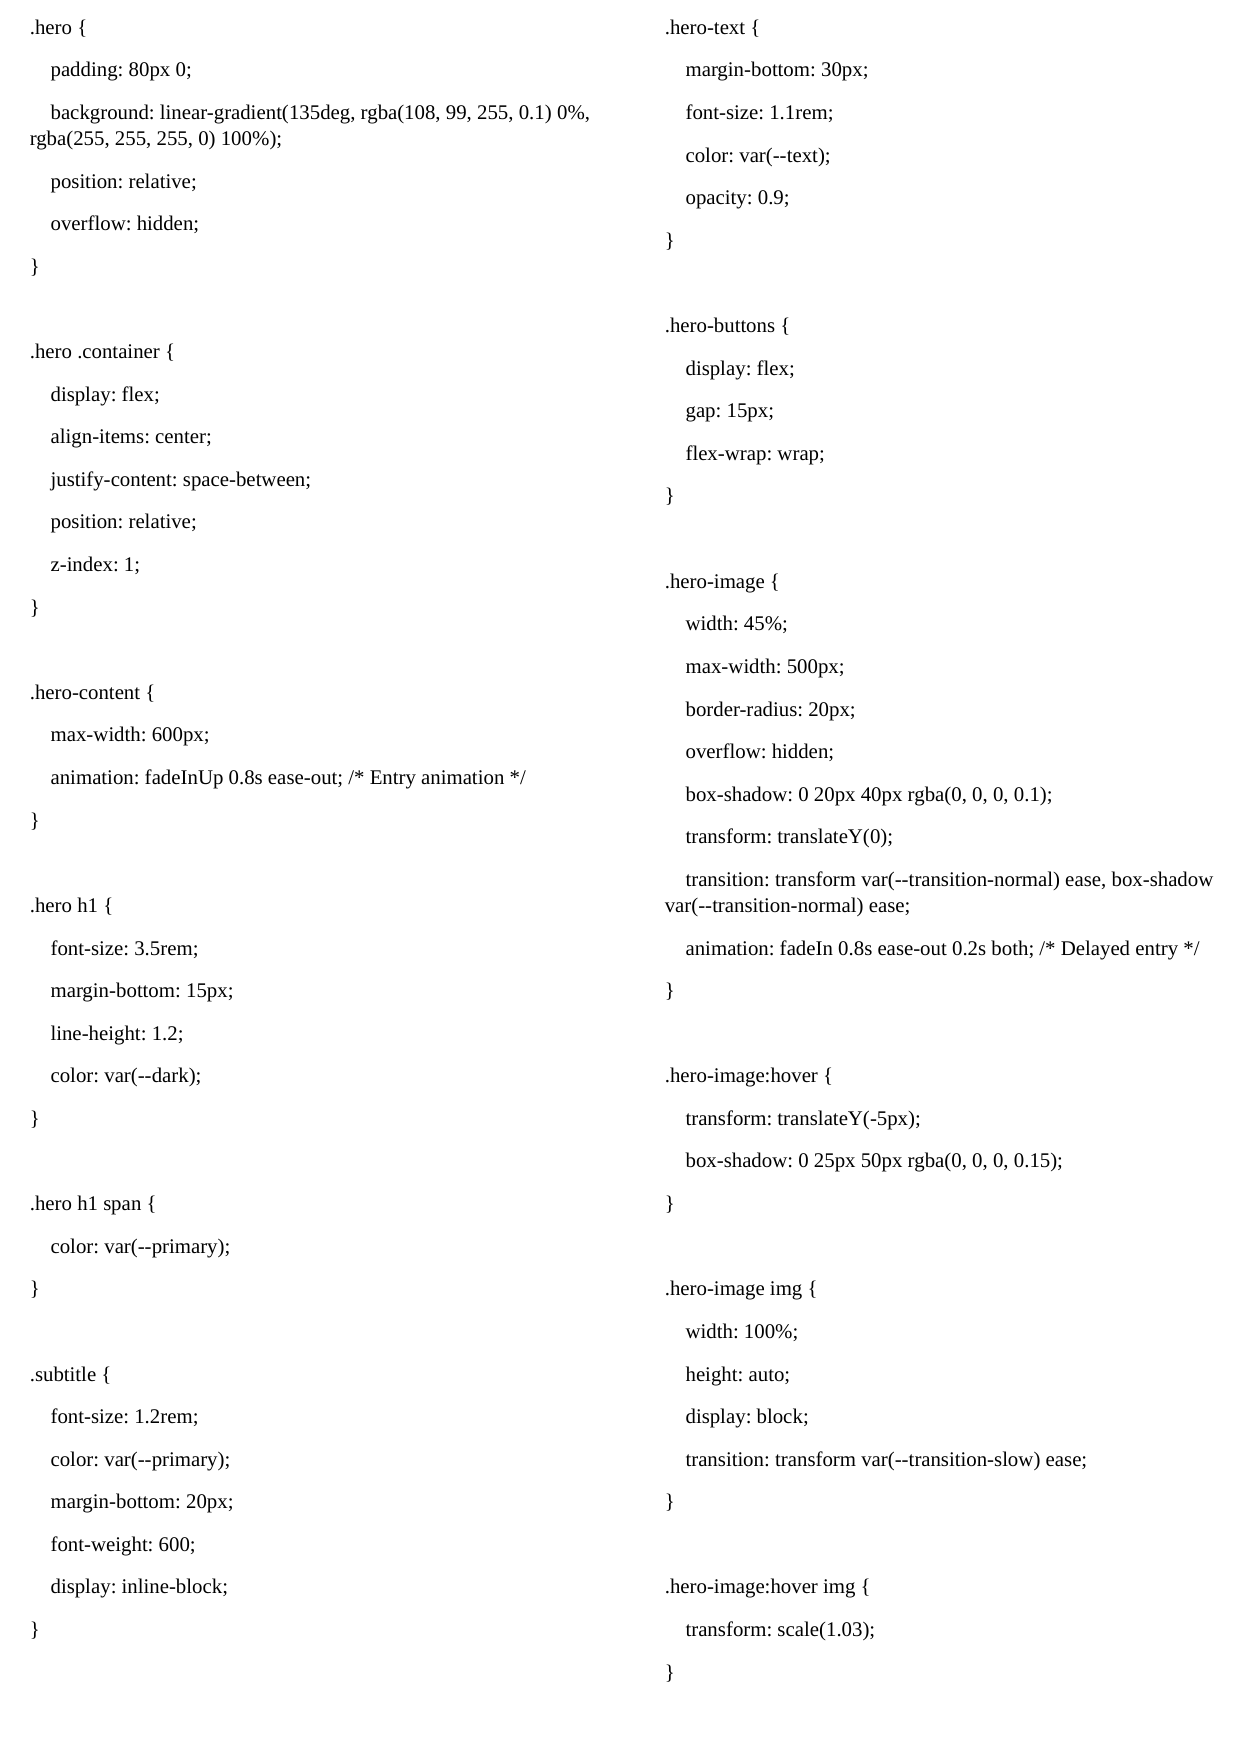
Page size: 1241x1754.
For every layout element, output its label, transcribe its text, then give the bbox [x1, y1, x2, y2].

text transition: transform var(--transition-slow) ease; [664, 1447, 1226, 1471]
text width: 45%; [664, 611, 1226, 635]
text } [664, 978, 1226, 1002]
text max-width: 500px; [664, 654, 1226, 678]
text font-size: 1.2rem; [29, 1404, 591, 1428]
text position: relative; [29, 509, 591, 533]
text display: block; [664, 1404, 1226, 1428]
text color: var(--primary); [29, 1447, 591, 1471]
text z-index: 1; [29, 552, 591, 576]
text .hero-image { [664, 569, 1226, 593]
text box-shadow: 0 20px 40px rgba(0, 0, 0, 0.1); [664, 782, 1226, 806]
text overflow: hidden; [664, 739, 1226, 763]
text .hero-image img { [664, 1276, 1226, 1300]
text max-width: 600px; [29, 722, 591, 746]
text box-shadow: 0 25px 50px rgba(0, 0, 0, 0.15); [664, 1148, 1226, 1172]
text font-size: 1.1rem; [664, 100, 1226, 124]
text width: 100%; [664, 1319, 1226, 1343]
text } [664, 1660, 1226, 1684]
text .hero-image:hover img { [664, 1574, 1226, 1598]
text .hero-content { [29, 680, 591, 704]
text transform: translateY(-5px); [664, 1106, 1226, 1130]
text border-radius: 20px; [664, 696, 1226, 721]
text } [664, 1191, 1226, 1215]
text display: flex; [29, 382, 591, 406]
text display: flex; [664, 356, 1226, 380]
text line-height: 1.2; [29, 1021, 591, 1045]
text gap: 15px; [664, 398, 1226, 422]
text position: relative; [29, 168, 591, 193]
text display: inline-block; [29, 1574, 591, 1598]
text .hero h1 { [29, 893, 591, 917]
text flex-wrap: wrap; [664, 441, 1226, 465]
text .hero h1 span { [29, 1191, 591, 1215]
text overflow: hidden; [29, 211, 591, 235]
text } [664, 1489, 1226, 1513]
text } [664, 228, 1226, 252]
text .hero-buttons { [664, 313, 1226, 337]
text .hero-text { [664, 15, 1226, 39]
text } [29, 1106, 591, 1130]
text color: var(--dark); [29, 1063, 591, 1087]
text } [664, 483, 1226, 507]
text justify-content: space-between; [29, 467, 591, 491]
text .subtitle { [29, 1361, 591, 1386]
text color: var(--primary); [29, 1234, 591, 1258]
text font-weight: 600; [29, 1532, 591, 1556]
text .hero .container { [29, 339, 591, 363]
text padding: 80px 0; [29, 57, 591, 81]
text margin-bottom: 15px; [29, 978, 591, 1002]
text animation: fadeInUp 0.8s ease-out; /* Entry animation */ [29, 765, 591, 789]
text } [29, 1276, 591, 1300]
text background: linear-gradient(135deg, rgba(108, 99, 255, 0.1) 0%, rgba(255, 255, 255, 0) 100%); [29, 100, 591, 150]
text margin-bottom: 20px; [29, 1489, 591, 1513]
text align-items: center; [29, 424, 591, 448]
text transform: translateY(0); [664, 824, 1226, 848]
text height: auto; [664, 1361, 1226, 1386]
text opacity: 0.9; [664, 185, 1226, 209]
text } [29, 254, 591, 278]
text } [29, 1617, 591, 1641]
text margin-bottom: 30px; [664, 57, 1226, 81]
text font-size: 3.5rem; [29, 935, 591, 959]
text } [29, 594, 591, 619]
text animation: fadeIn 0.8s ease-out 0.2s both; /* Delayed entry */ [664, 935, 1226, 959]
text color: var(--text); [664, 143, 1226, 167]
text .hero-image:hover { [664, 1063, 1226, 1087]
text } [29, 808, 591, 832]
text transform: scale(1.03); [664, 1617, 1226, 1641]
text transition: transform var(--transition-normal) ease, box-shadow var(--transition-normal) ease; [664, 867, 1226, 917]
text .hero { [29, 15, 591, 39]
